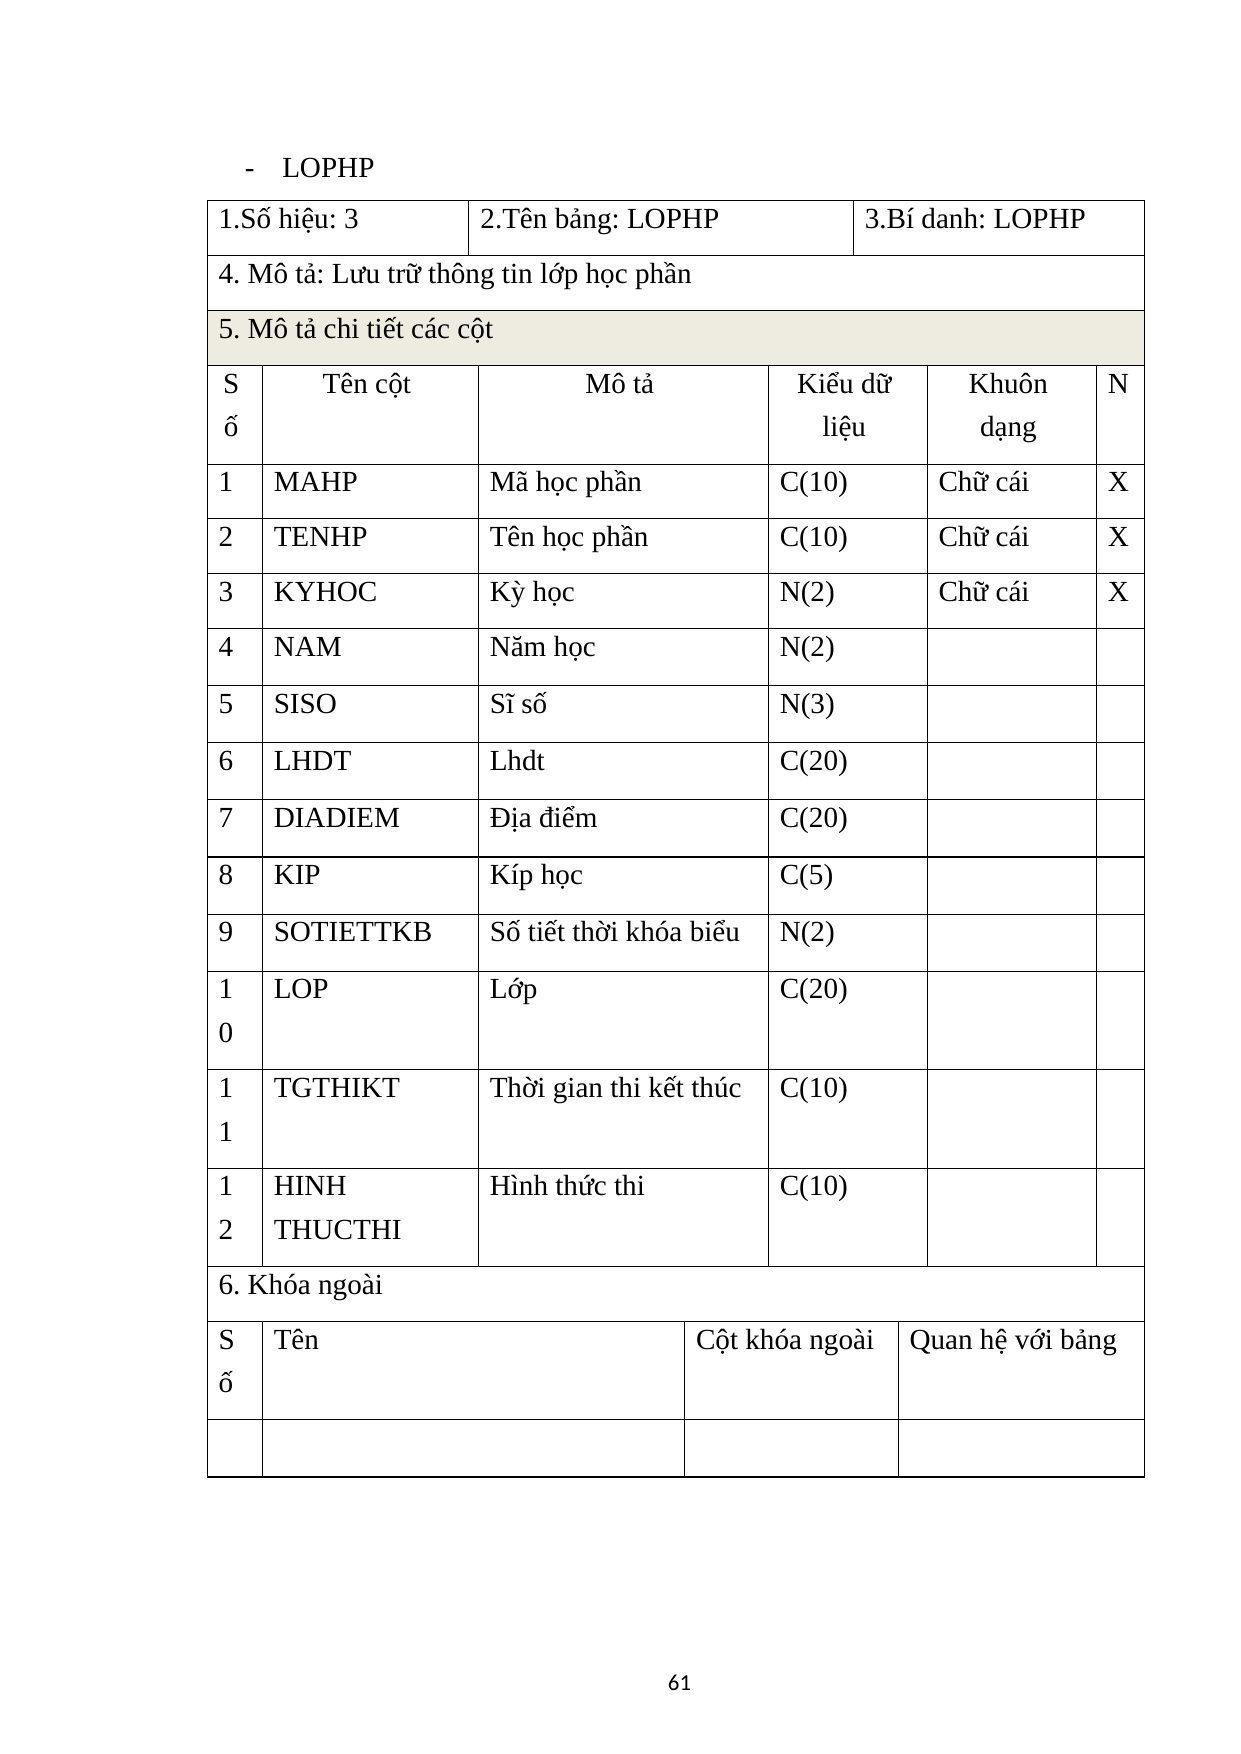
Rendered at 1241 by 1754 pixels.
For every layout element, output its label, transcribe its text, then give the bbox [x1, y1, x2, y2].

table_header 1.Số hiệu: 3 [208, 201, 468, 255]
table_cell TGTHIKT [263, 1070, 478, 1167]
table_cell LHDT [263, 743, 478, 799]
table_cell 4. Mô tả: Lưu trữ thông tin lớp học phần [208, 256, 1144, 310]
table_cell C(10) [769, 1169, 927, 1266]
table_cell C(20) [769, 743, 927, 799]
table_cell DIADIEM [263, 800, 478, 856]
table_cell C(5) [769, 858, 927, 913]
table_cell [899, 1420, 1144, 1476]
table_cell 4 [208, 629, 262, 685]
table_cell 5. Mô tả chi tiết các cột [208, 311, 1144, 365]
table_cell Kiểu dữ liệu [769, 366, 927, 463]
table_cell [1097, 1169, 1144, 1266]
table_cell 5 [208, 686, 262, 742]
table_cell Năm học [479, 629, 768, 685]
table_cell MAHP [263, 465, 478, 518]
table_cell Khuôn dạng [928, 366, 1096, 463]
table_cell N(2) [769, 574, 927, 628]
table_cell Số tiết thời khóa biểu [479, 915, 768, 971]
table_cell [928, 972, 1096, 1069]
table_cell [928, 915, 1096, 971]
table_cell Tên học phần [479, 519, 768, 573]
table_cell Tên [263, 1322, 684, 1419]
table_cell [1097, 1070, 1144, 1167]
table_cell 12 [208, 1169, 262, 1266]
table_cell HINH THUCTHI [263, 1169, 478, 1266]
table_cell X [1097, 574, 1144, 628]
table_cell 1 [208, 465, 262, 518]
table_cell Sĩ số [479, 686, 768, 742]
table_cell [1097, 686, 1144, 742]
table_cell Mô tả [479, 366, 768, 463]
table_cell Cột khóa ngoài [685, 1322, 898, 1419]
table_cell C(20) [769, 800, 927, 856]
table_cell 7 [208, 800, 262, 856]
table_cell Hình thức thi [479, 1169, 768, 1266]
table_cell Chữ cái [928, 519, 1096, 573]
table_cell [685, 1420, 898, 1476]
table_cell N(2) [769, 629, 927, 685]
table_cell N(3) [769, 686, 927, 742]
table_cell C(10) [769, 519, 927, 573]
table_cell 10 [208, 972, 262, 1069]
table_cell NAM [263, 629, 478, 685]
table_cell C(20) [769, 972, 927, 1069]
table_header 3.Bí danh: LOPHP [854, 201, 1144, 255]
table_cell Lớp [479, 972, 768, 1069]
table_cell Lhdt [479, 743, 768, 799]
table_cell 6 [208, 743, 262, 799]
table_cell N [1097, 366, 1144, 463]
table_cell N(2) [769, 915, 927, 971]
list LOPHP [244, 150, 1144, 183]
table_cell [928, 1070, 1096, 1167]
table_cell LOP [263, 972, 478, 1069]
table_cell [1097, 800, 1144, 856]
table_cell C(10) [769, 465, 927, 518]
table_cell Số [208, 1322, 262, 1419]
table_cell [263, 1420, 684, 1476]
table_cell Số [208, 366, 262, 463]
table_cell [928, 800, 1096, 856]
table_cell [928, 1169, 1096, 1266]
table_cell SOTIETTKB [263, 915, 478, 971]
table_cell 9 [208, 915, 262, 971]
table_cell 11 [208, 1070, 262, 1167]
table_cell [208, 1420, 262, 1476]
table_cell [1097, 629, 1144, 685]
table_cell TENHP [263, 519, 478, 573]
table_cell Tên cột [263, 366, 478, 463]
table_cell Quan hệ với bảng [899, 1322, 1144, 1419]
table_cell C(10) [769, 1070, 927, 1167]
table_cell 3 [208, 574, 262, 628]
table_cell KYHOC [263, 574, 478, 628]
table_cell [1097, 743, 1144, 799]
table_cell [1097, 915, 1144, 971]
table_cell Kíp học [479, 858, 768, 913]
table_cell 6. Khóa ngoài [208, 1267, 1144, 1321]
table_cell [928, 686, 1096, 742]
table_cell Kỳ học [479, 574, 768, 628]
table_cell Mã học phần [479, 465, 768, 518]
table_cell [1097, 858, 1144, 913]
table_header 2.Tên bảng: LOPHP [469, 201, 853, 255]
table_cell X [1097, 519, 1144, 573]
table_cell KIP [263, 858, 478, 913]
table_cell Chữ cái [928, 465, 1096, 518]
table_cell Địa điểm [479, 800, 768, 856]
table_cell Thời gian thi kết thúc [479, 1070, 768, 1167]
table_cell 2 [208, 519, 262, 573]
table_cell [928, 743, 1096, 799]
table_cell [1097, 972, 1144, 1069]
table_cell [928, 858, 1096, 913]
table_cell X [1097, 465, 1144, 518]
table_cell 8 [208, 858, 262, 913]
table_cell [928, 629, 1096, 685]
table_cell SISO [263, 686, 478, 742]
table_cell Chữ cái [928, 574, 1096, 628]
